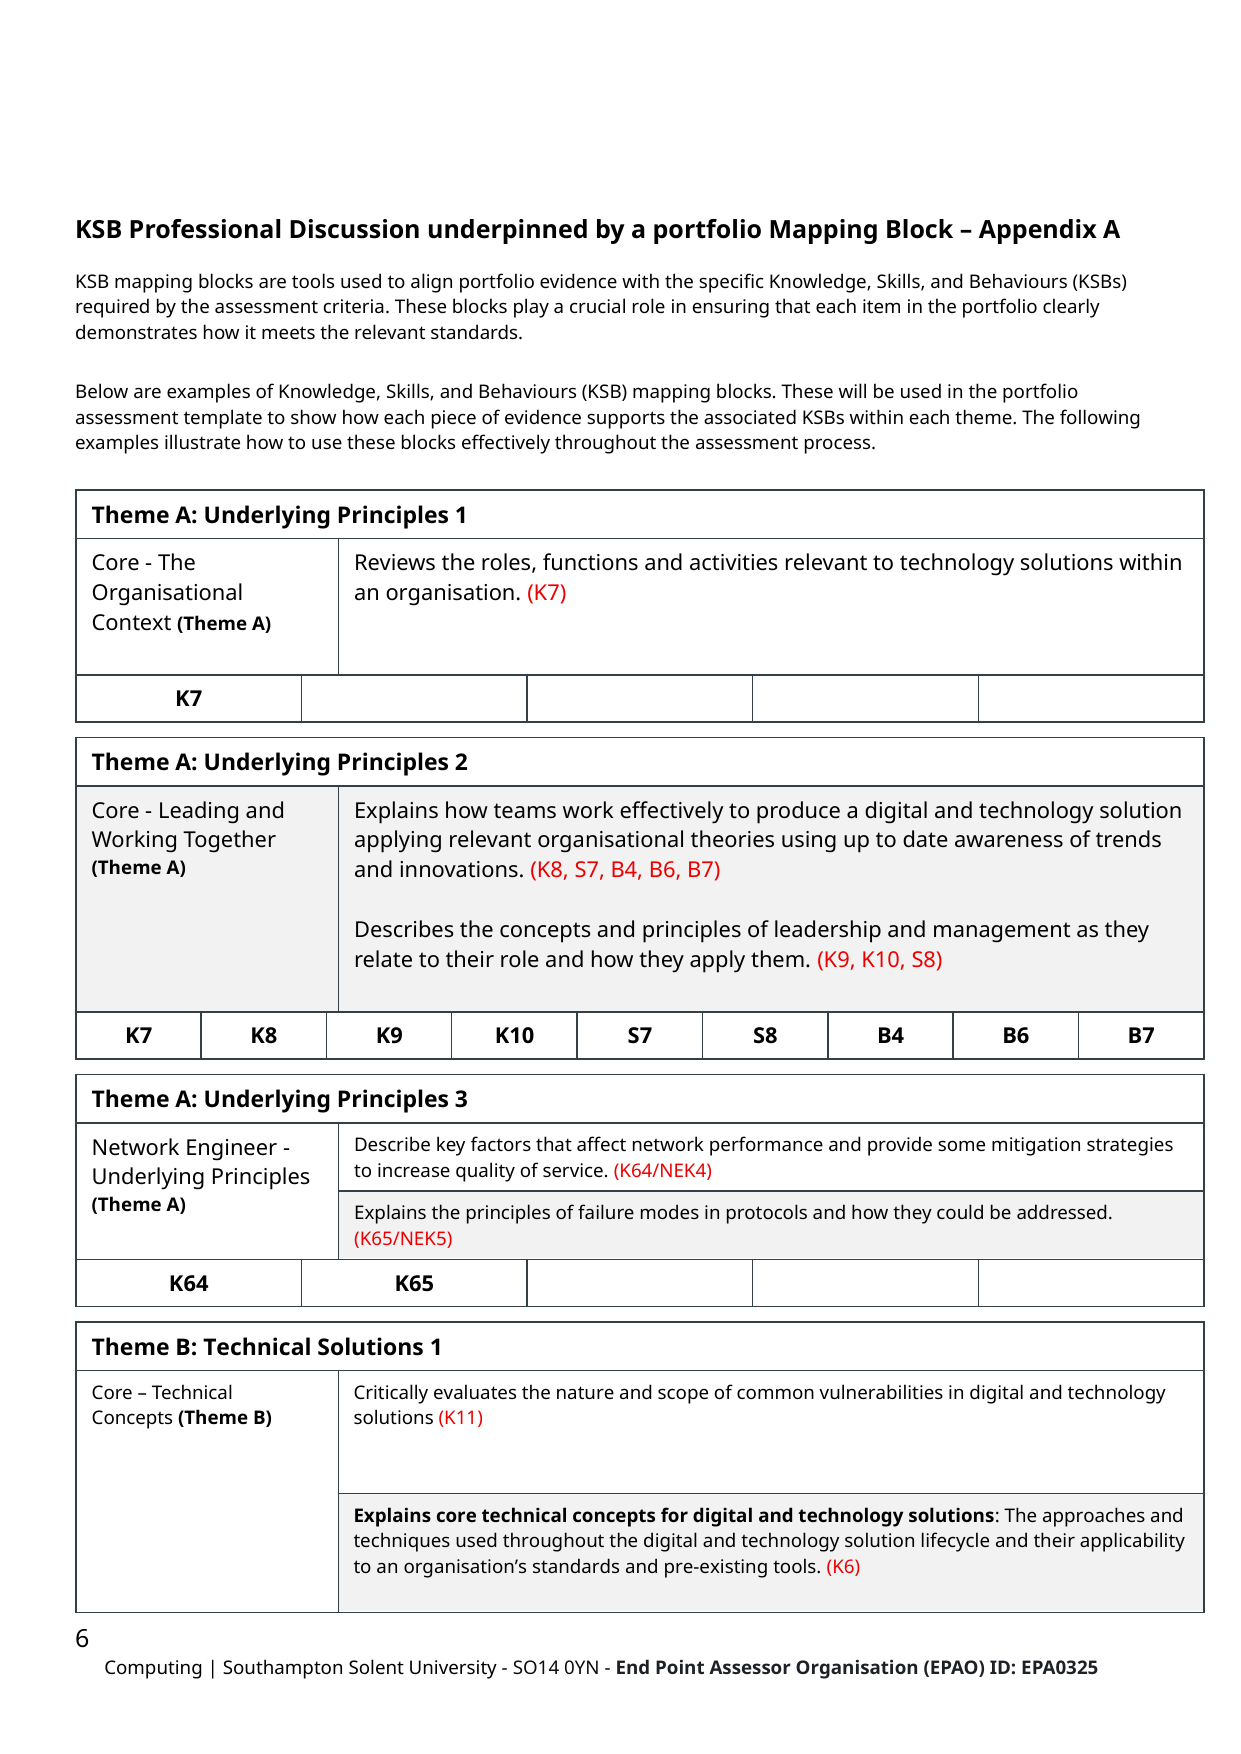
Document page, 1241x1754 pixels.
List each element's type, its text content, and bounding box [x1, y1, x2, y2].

table_cell K9 [327, 1013, 451, 1058]
table_cell Critically evaluates the nature and scope of common vulnerabilities in digital and technology solutions (K11) [339, 1371, 1203, 1493]
text KSB mapping blocks are tools used to align portfolio evidence with the specific Knowledge, Skills, and Behaviours (KSBs) required by the assessment criteria. These blocks play a crucial role in ensuring that each item in the portfolio clearly demonstrates how it meets the relevant standards. [75, 268, 1165, 379]
table_header Theme B: Technical Solutions 1 [77, 1323, 1203, 1370]
table_cell K10 [452, 1013, 576, 1058]
table_cell S7 [578, 1013, 702, 1058]
table_cell Core - The Organisational Context (Theme A) [77, 539, 338, 674]
table_cell K7 [77, 1013, 200, 1058]
table_cell Core – Technical Concepts (Theme B) [77, 1371, 338, 1611]
table_cell [302, 676, 526, 721]
table_cell B6 [954, 1013, 1078, 1058]
table_cell [528, 1260, 752, 1306]
table_cell Network Engineer - Underlying Principles (Theme A) [77, 1124, 338, 1258]
table_cell B4 [829, 1013, 952, 1058]
table_cell [528, 676, 752, 721]
table_cell Reviews the roles, functions and activities relevant to technology solutions within an organisation. (K7) [339, 539, 1203, 674]
table_header Theme A: Underlying Principles 3 [77, 1075, 1203, 1122]
table_cell Explains how teams work effectively to produce a digital and technology solution applying relevant organisational theories using up to date awareness of trends and innovations. (K8, S7, B4, B6, B7) Describes the concepts and principles of leadership and management as they relate to their role and how they apply them. (K9, K10, S8) [339, 787, 1203, 1011]
table_cell K7 [77, 676, 301, 721]
table_cell S8 [703, 1013, 827, 1058]
table_header Theme A: Underlying Principles 1 [77, 491, 1203, 538]
table_cell [753, 676, 978, 721]
table_cell K8 [202, 1013, 326, 1058]
table_header Theme A: Underlying Principles 2 [77, 738, 1203, 785]
text KSB Professional Discussion underpinned by a portfolio Mapping Block – Appendix A [75, 211, 1165, 245]
table_cell K65 [302, 1260, 526, 1306]
text Below are examples of Knowledge, Skills, and Behaviours (KSB) mapping blocks. These will be used in the portfolio assessment template to show how each piece of evidence supports the associated KSBs within each theme. The following examples illustrate how to use these blocks effectively throughout the assessment process. [75, 379, 1165, 489]
table_cell Core - Leading and Working Together (Theme A) [77, 787, 338, 1011]
table_cell K64 [77, 1260, 301, 1306]
table_cell B7 [1079, 1013, 1203, 1058]
table_cell Explains the principles of failure modes in protocols and how they could be addressed. (K65/NEK5) [339, 1192, 1203, 1258]
table_cell Describe key factors that affect network performance and provide some mitigation strategies to increase quality of service. (K64/NEK4) [339, 1124, 1203, 1190]
table_cell [979, 1260, 1203, 1306]
table_cell [979, 676, 1203, 721]
table_cell Explains core technical concepts for digital and technology solutions: The approaches and techniques used throughout the digital and technology solution lifecycle and their applicability to an organisation’s standards and pre-existing tools. (K6) [339, 1494, 1203, 1611]
table_cell [753, 1260, 978, 1306]
